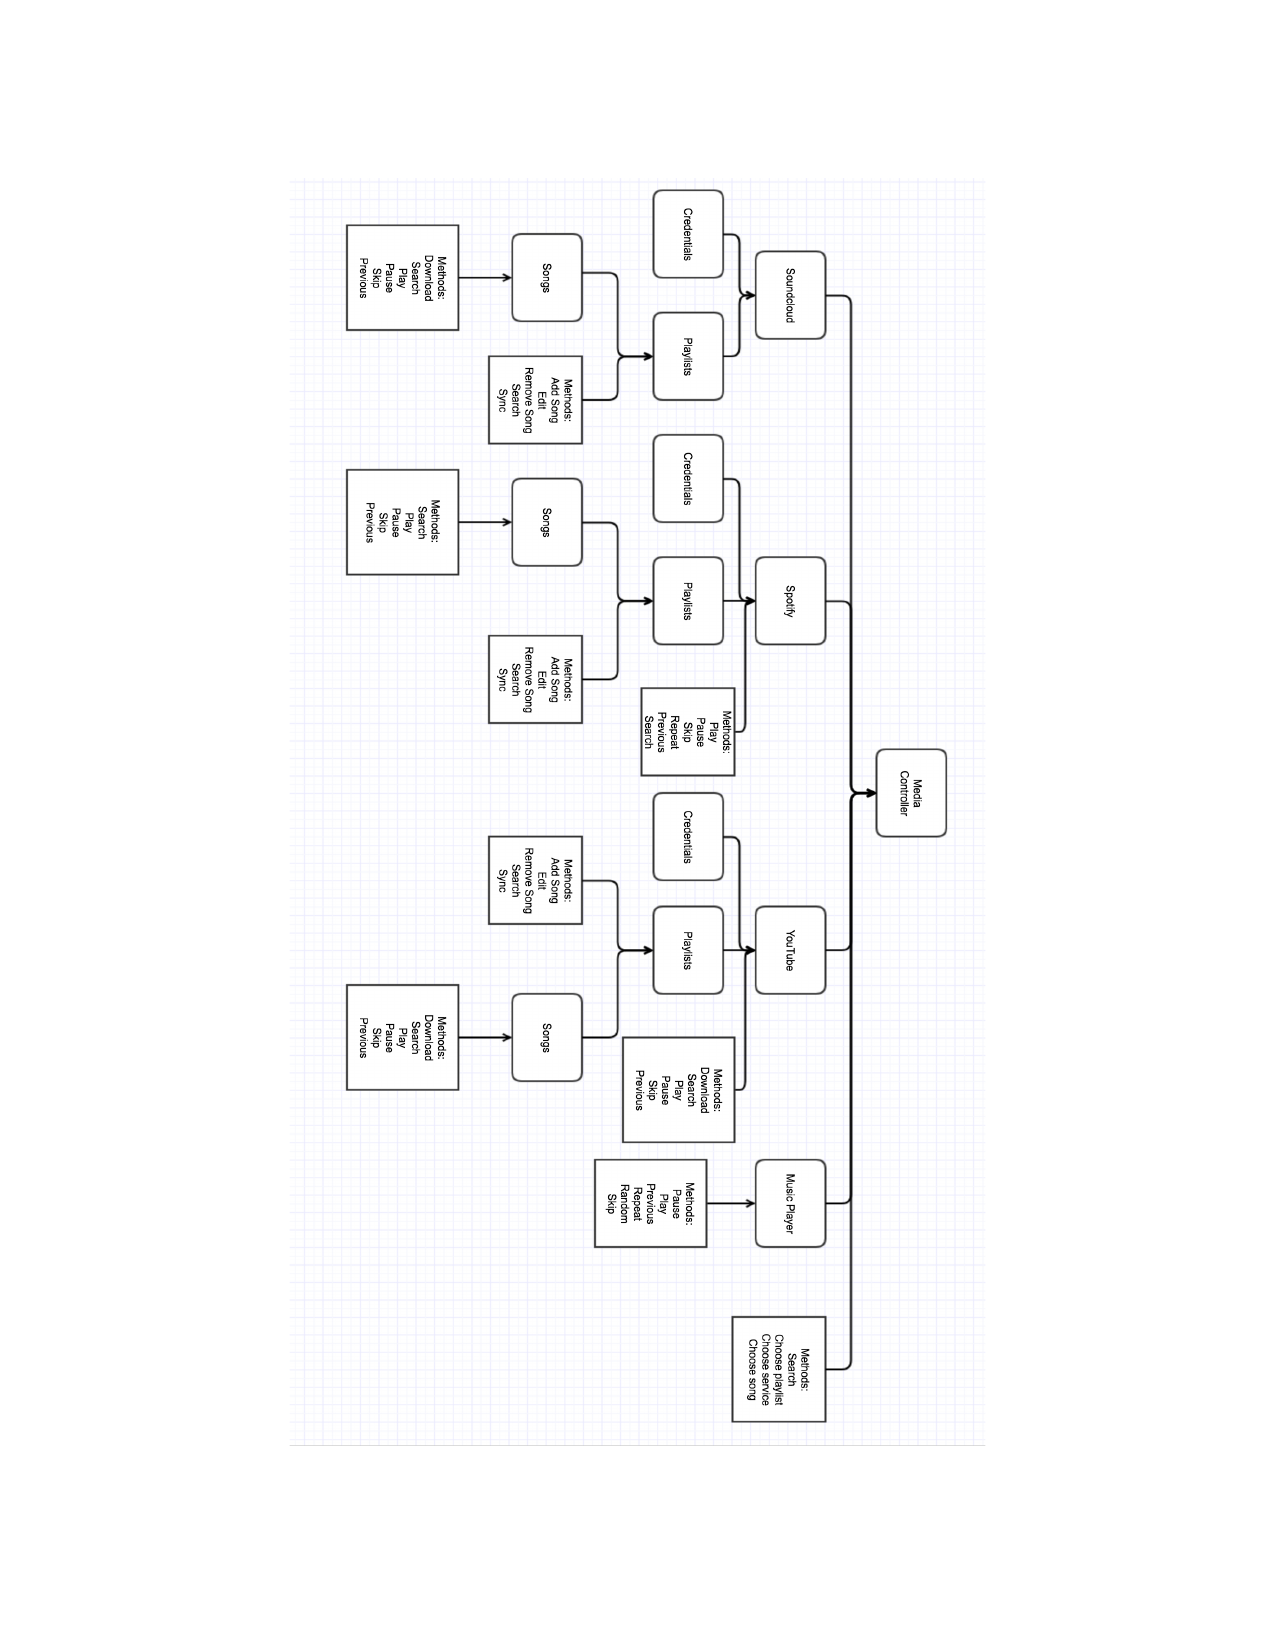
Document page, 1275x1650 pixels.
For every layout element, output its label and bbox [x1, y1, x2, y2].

picture [289, 178, 986, 1446]
